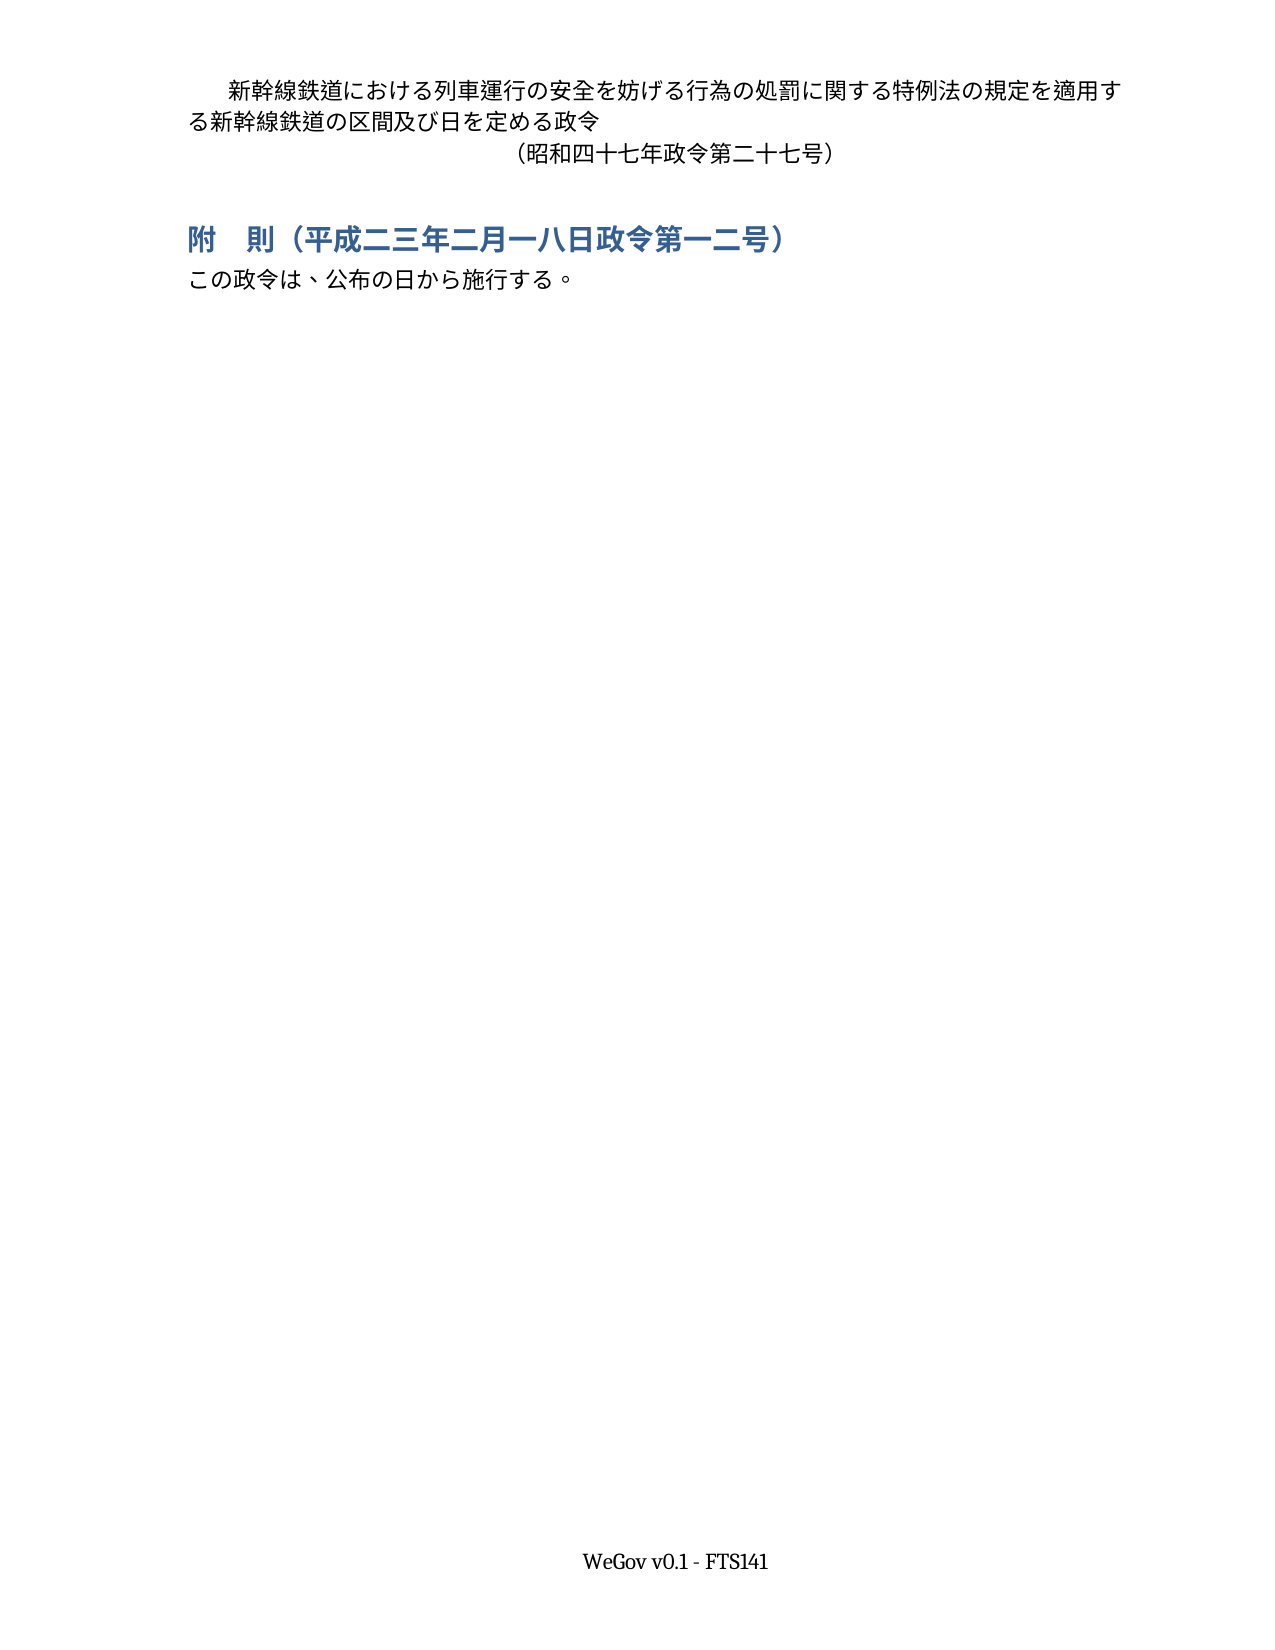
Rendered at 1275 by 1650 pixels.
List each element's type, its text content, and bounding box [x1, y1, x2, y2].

text この政令は、公布の日から施行する。 [187, 264, 1087, 296]
subtitle 附 則（平成二三年二月一八日政令第一二号） [187, 219, 1087, 258]
